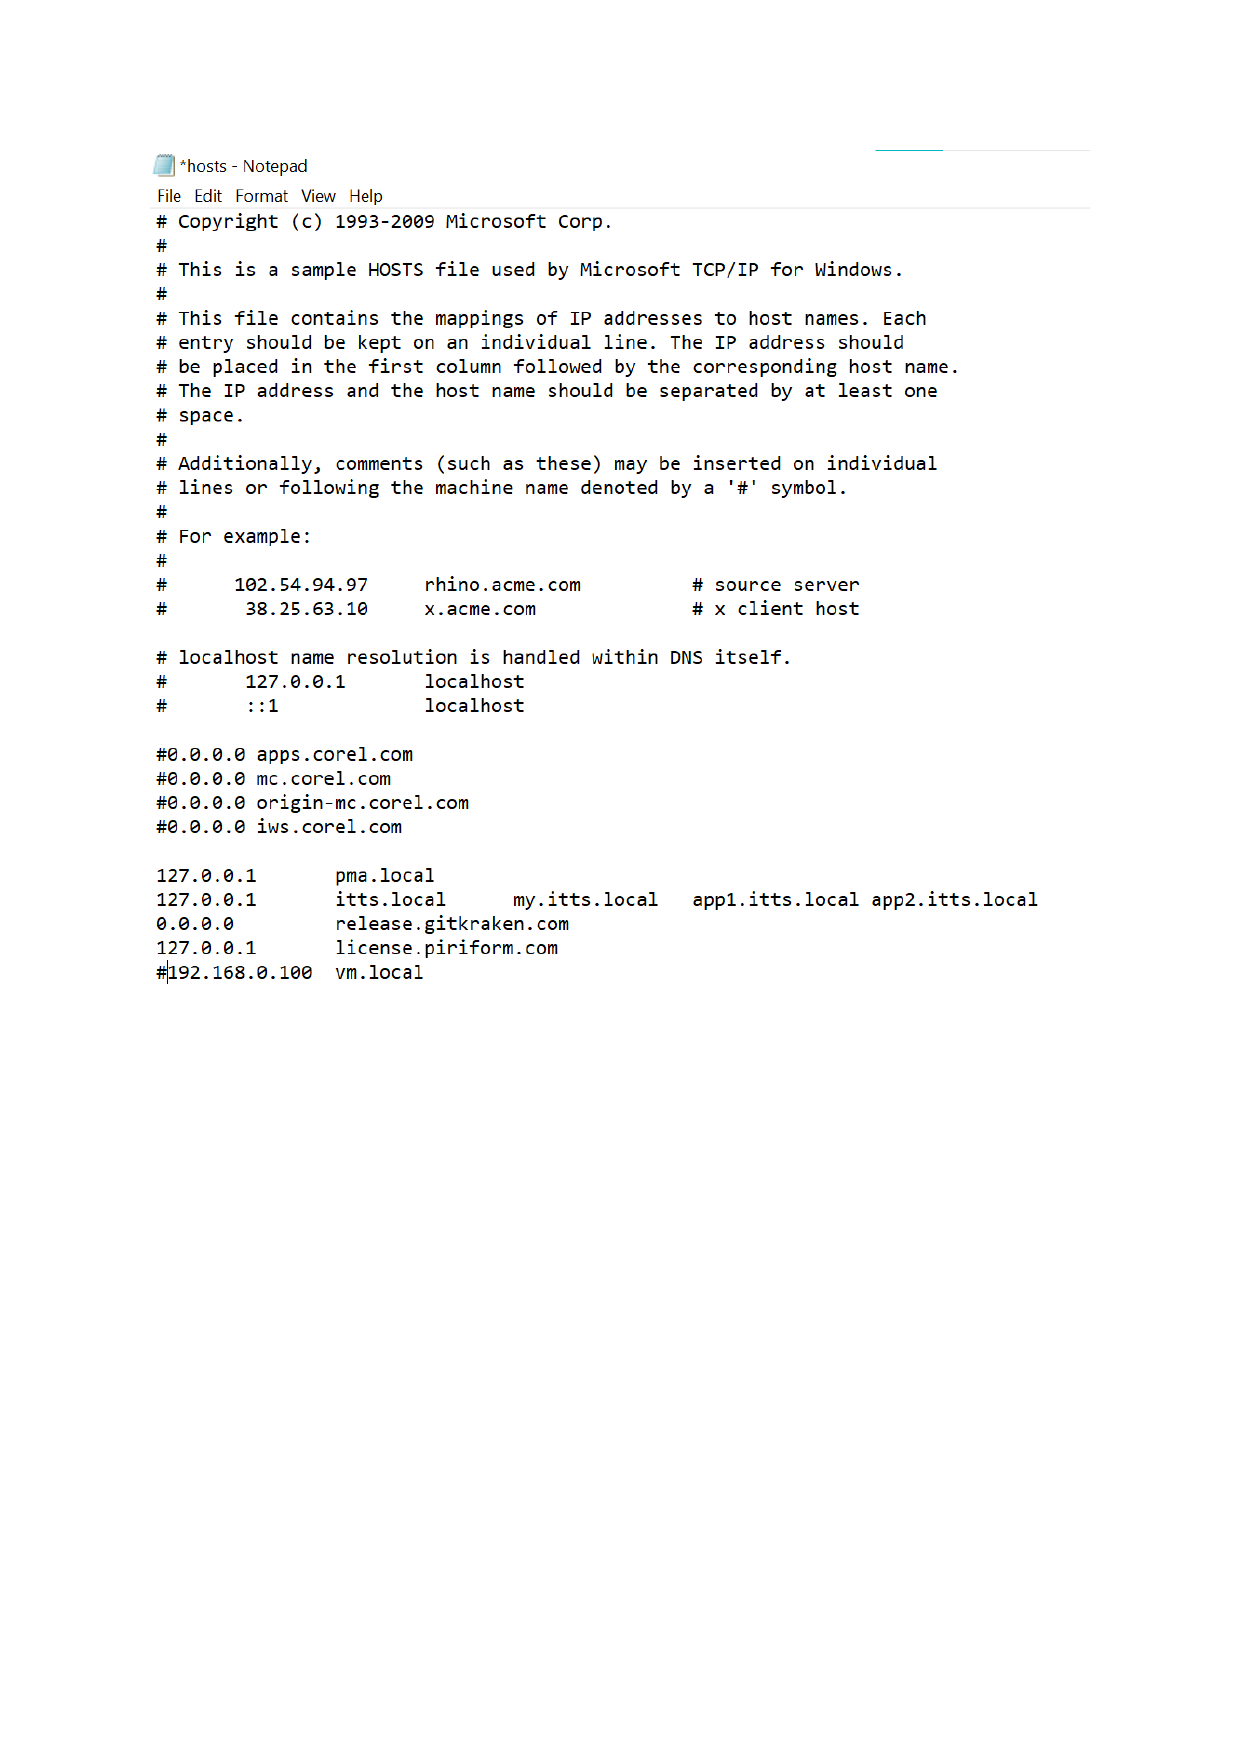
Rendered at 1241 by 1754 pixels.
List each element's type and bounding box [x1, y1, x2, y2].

picture [150, 150, 1091, 1008]
